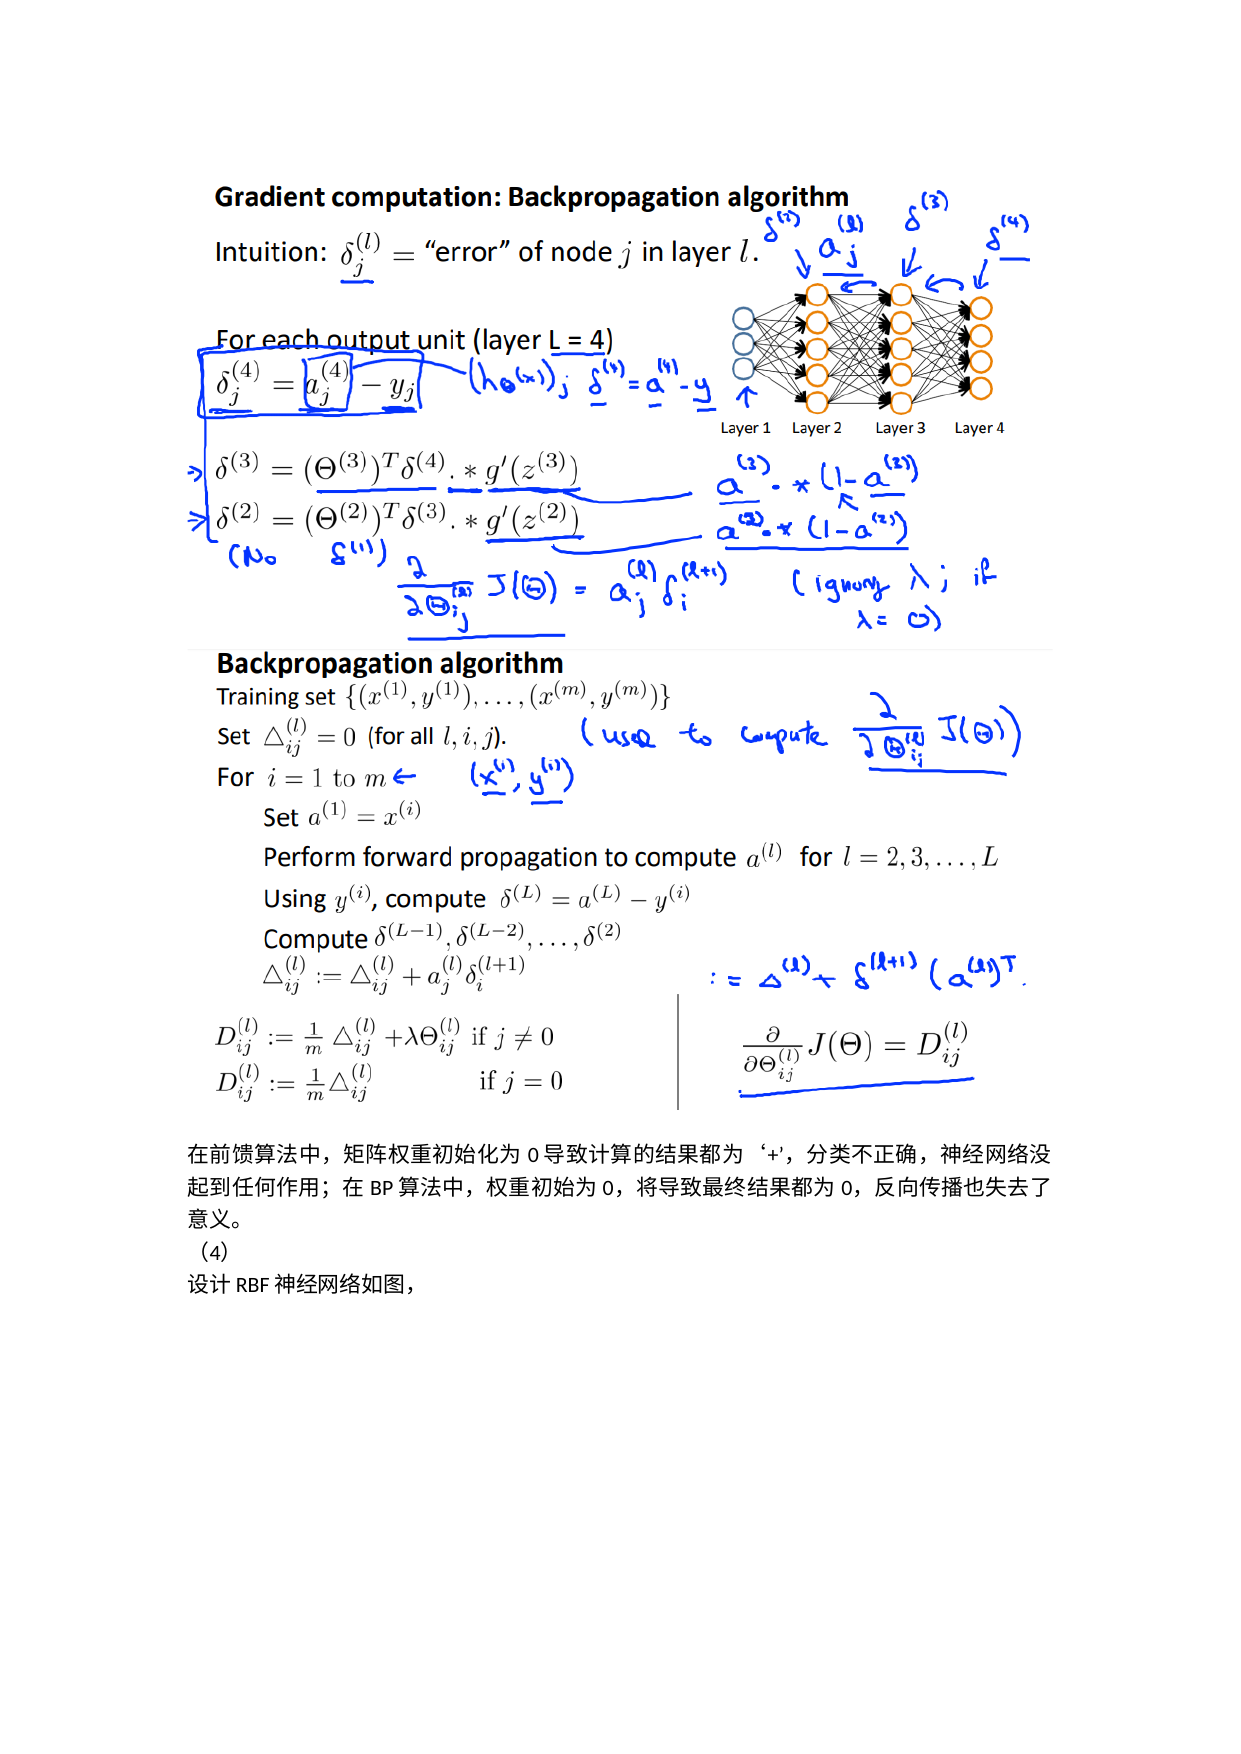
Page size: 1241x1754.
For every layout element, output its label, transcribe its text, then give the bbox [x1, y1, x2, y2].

text 设计RBF神经网络如图， [187, 1267, 1053, 1299]
picture [187, 649, 1053, 1117]
text 在前馈算法中，矩阵权重初始化为0导致计算的结果都为‘+’，分类不正确，神经网络没起到任何作用；在BP算法中，权重初始为0，将导致最终结果都为0，反向传播也失去了意义。 [187, 1137, 1053, 1234]
picture [187, 162, 1053, 647]
text （4） [187, 1234, 1053, 1267]
